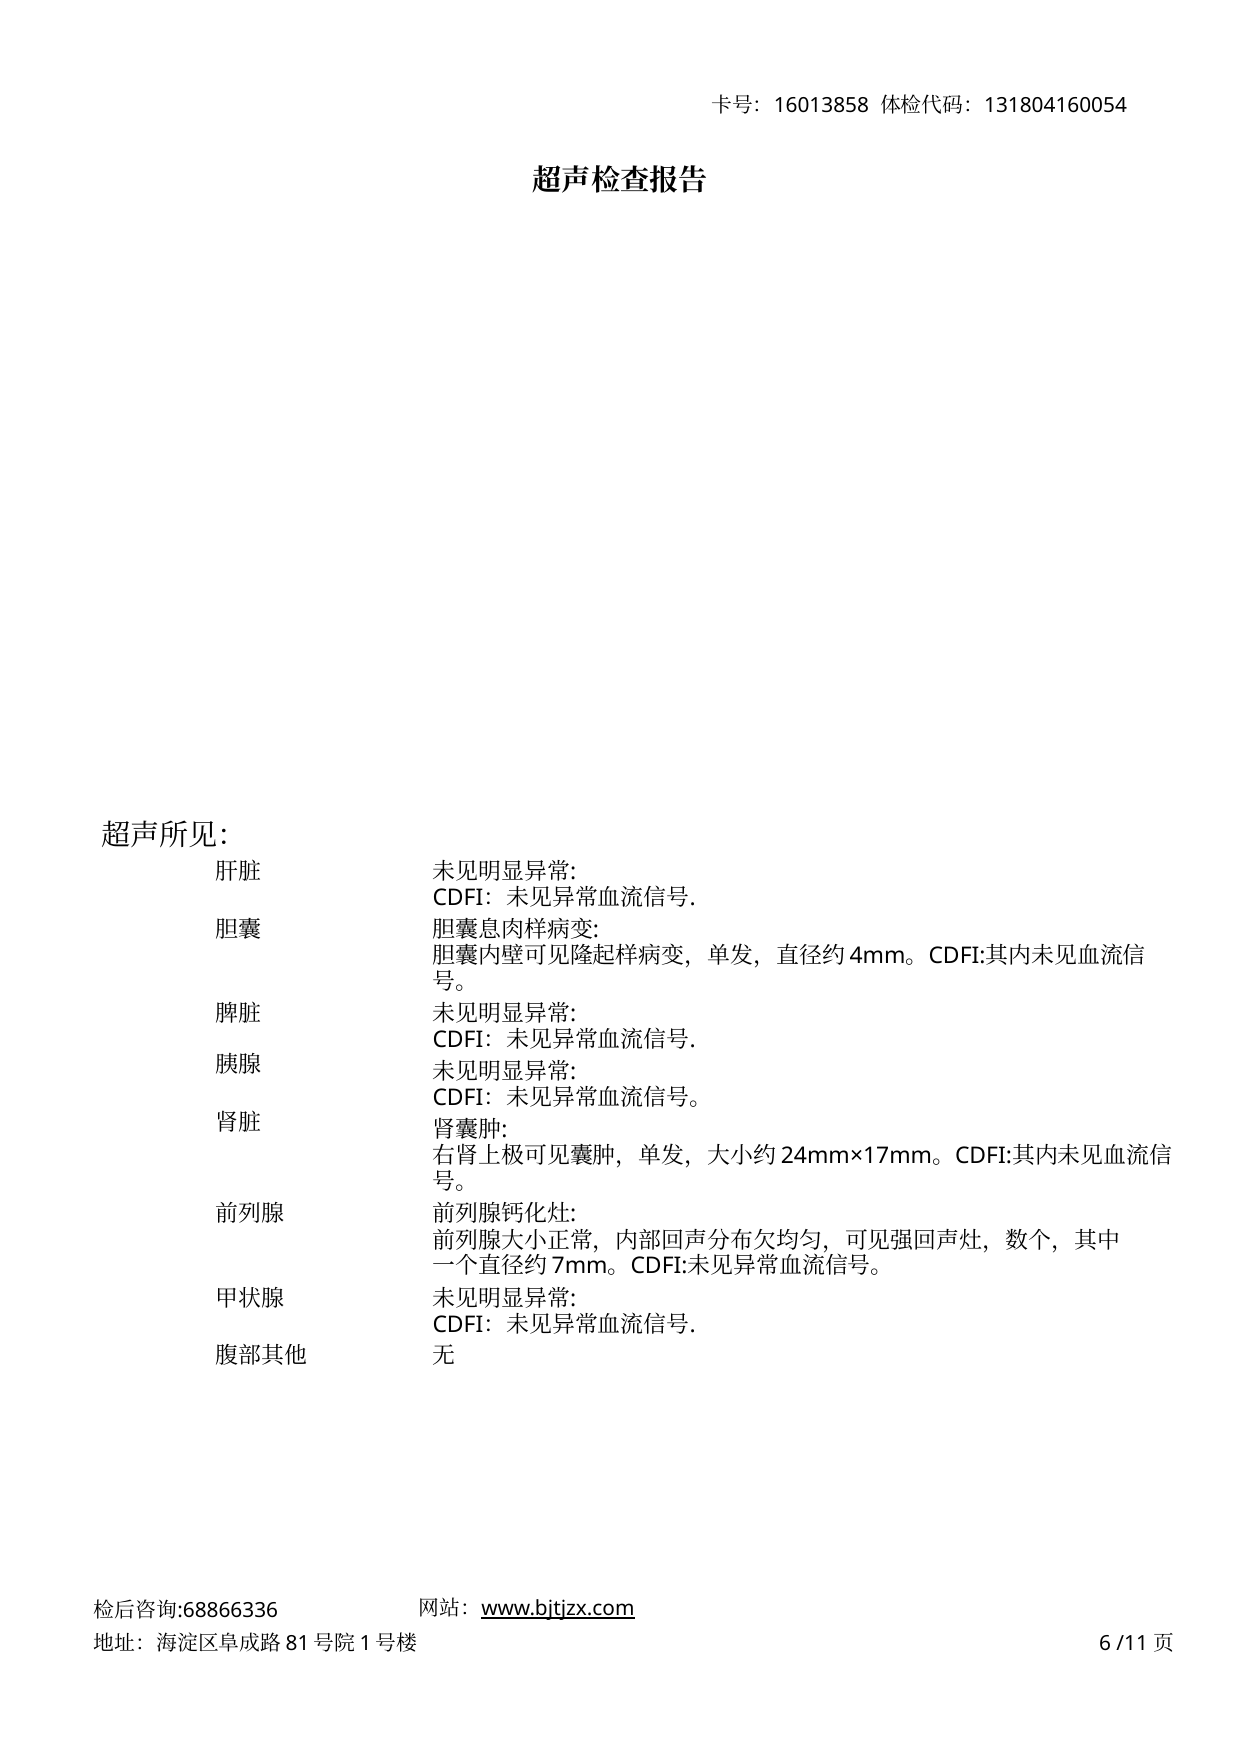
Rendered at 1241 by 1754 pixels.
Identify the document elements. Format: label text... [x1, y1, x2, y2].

text 超声检查报告 [532, 167, 754, 197]
text 肾脏 [215, 1084, 296, 1142]
text 号。 [432, 968, 1226, 994]
text 肝脏 [215, 861, 296, 884]
text CDFI：未见异常血流信号. [432, 887, 736, 910]
text 胆囊 [215, 919, 296, 942]
text 卡号：16013858 体检代码：131804160054 [711, 96, 1182, 116]
text 一个直径约7mm。CDFI:未见异常血流信号。 [432, 1253, 1226, 1279]
text 检后咨询:68866336 [94, 1601, 444, 1622]
text 胰腺 [215, 1026, 296, 1084]
text 地址：海淀区阜成路81号院1号楼 [94, 1622, 444, 1658]
text 未见明显异常: [432, 1288, 616, 1311]
text 前列腺钙化灶: [432, 1203, 616, 1226]
text 6 /11 页 [1099, 1633, 1211, 1654]
text 网站：www.bjtjzx.com [418, 1599, 660, 1619]
text 未见明显异常: [432, 1061, 750, 1084]
text CDFI：未见异常血流信号。 [432, 1084, 750, 1110]
text 未见明显异常: [432, 1003, 736, 1026]
text 腹部其他 [215, 1345, 342, 1368]
text 胆囊内壁可见隆起样病变，单发，直径约4mm。CDFI:其内未见血流信 [432, 945, 1226, 968]
text 右肾上极可见囊肿，单发，大小约24mm×17mm。CDFI:其内未见血流信 [432, 1145, 1239, 1168]
text 号。 [432, 1168, 1239, 1194]
text CDFI：未见异常血流信号. [432, 1314, 736, 1337]
text CDFI：未见异常血流信号. [432, 1026, 736, 1053]
text 脾脏 [215, 1003, 296, 1026]
text 甲状腺 [215, 1288, 318, 1311]
text 无 [432, 1345, 490, 1368]
text 前列腺大小正常，内部回声分布欠均匀，可见强回声灶，数个，其中 [432, 1230, 1226, 1253]
text 前列腺 [215, 1203, 318, 1226]
text 肾囊肿: [432, 1119, 547, 1142]
text 未见明显异常: [432, 861, 616, 884]
text 超声所见： [101, 822, 292, 852]
text 胆囊息肉样病变: [432, 919, 639, 942]
